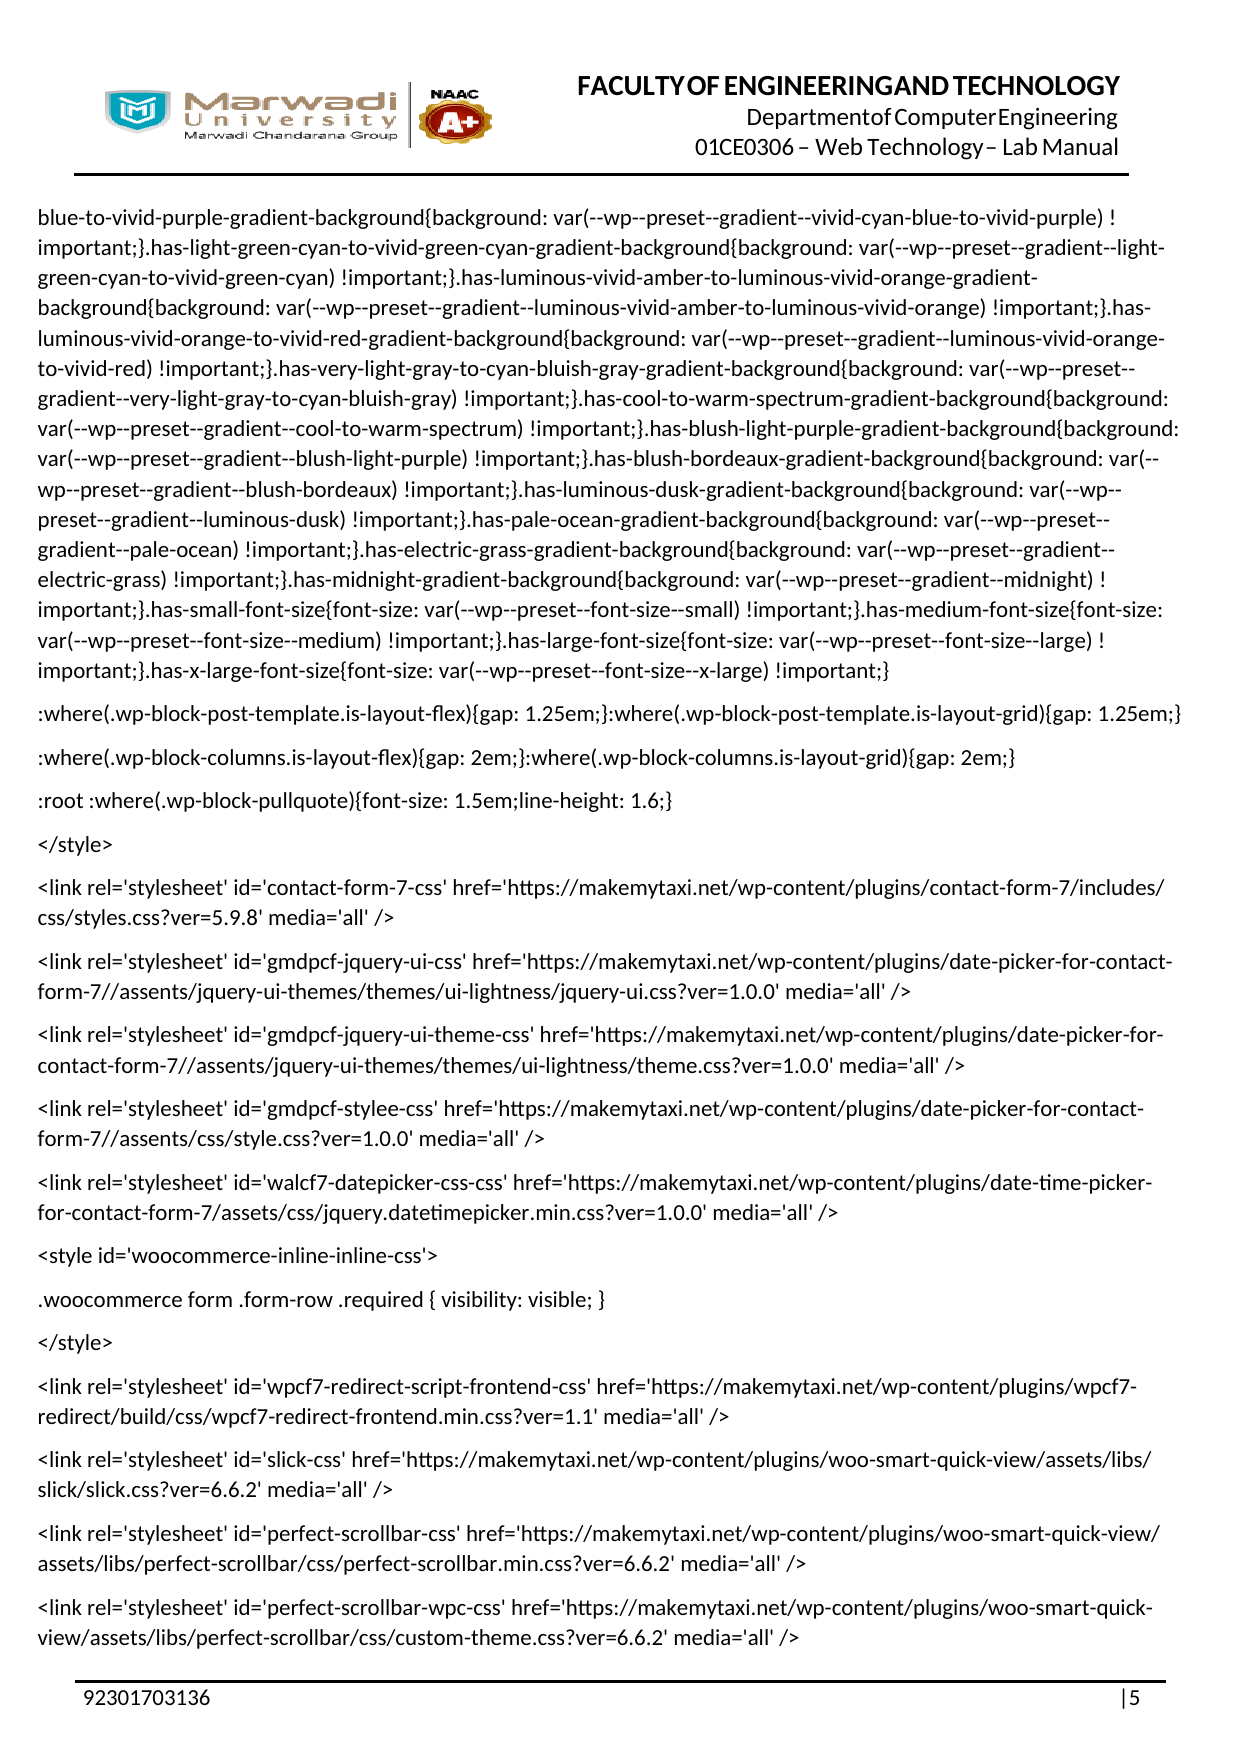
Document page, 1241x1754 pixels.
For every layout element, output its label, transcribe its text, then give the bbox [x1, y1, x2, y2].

text <link rel='stylesheet' id='slick-css' href='https://makemytaxi.net/wp-content/plugins/woo-smart-quick-view/assets/libs/slick/slick.css?ver=6.6.2' media='all' /> [37, 1445, 1185, 1504]
text <style id='woocommerce-inline-inline-css'> [37, 1241, 1185, 1269]
text <link rel='stylesheet' id='gmdpcf-jquery-ui-css' href='https://makemytaxi.net/wp-content/plugins/date-picker-for-contact-form-7//assents/jquery-ui-themes/themes/ui-lightness/jquery-ui.css?ver=1.0.0' media='all' /> [37, 947, 1185, 1005]
text </style> [37, 830, 1185, 858]
text <link rel='stylesheet' id='gmdpcf-stylee-css' href='https://makemytaxi.net/wp-content/plugins/date-picker-for-contact-form-7//assents/css/style.css?ver=1.0.0' media='all' /> [37, 1094, 1185, 1152]
picture [105, 82, 492, 148]
text .woocommerce form .form-row .required { visibility: visible; } [37, 1285, 1185, 1313]
text :where(.wp-block-post-template.is-layout-flex){gap: 1.25em;}:where(.wp-block-post-template.is-layout-grid){gap: 1.25em;} [37, 699, 1185, 727]
text <link rel='stylesheet' id='walcf7-datepicker-css-css' href='https://makemytaxi.net/wp-content/plugins/date-time-picker-for-contact-form-7/assets/css/jquery.datetimepicker.min.css?ver=1.0.0' media='all' /> [37, 1168, 1185, 1226]
text <link rel='stylesheet' id='perfect-scrollbar-css' href='https://makemytaxi.net/wp-content/plugins/woo-smart-quick-view/assets/libs/perfect-scrollbar/css/perfect-scrollbar.min.css?ver=6.6.2' media='all' /> [37, 1519, 1185, 1577]
text <link rel='stylesheet' id='wpcf7-redirect-script-frontend-css' href='https://makemytaxi.net/wp-content/plugins/wpcf7-redirect/build/css/wpcf7-redirect-frontend.min.css?ver=1.1' media='all' /> [37, 1372, 1185, 1430]
text <link rel='stylesheet' id='gmdpcf-jquery-ui-theme-css' href='https://makemytaxi.net/wp-content/plugins/date-picker-for-contact-form-7//assents/jquery-ui-themes/themes/ui-lightness/theme.css?ver=1.0.0' media='all' /> [37, 1021, 1185, 1079]
text <link rel='stylesheet' id='perfect-scrollbar-wpc-css' href='https://makemytaxi.net/wp-content/plugins/woo-smart-quick-view/assets/libs/perfect-scrollbar/css/custom-theme.css?ver=6.6.2' media='all' /> [37, 1593, 1185, 1651]
text :root :where(.wp-block-pullquote){font-size: 1.5em;line-height: 1.6;} [37, 786, 1185, 814]
text </style> [37, 1328, 1185, 1356]
text :where(.wp-block-columns.is-layout-flex){gap: 2em;}:where(.wp-block-columns.is-layout-grid){gap: 2em;} [37, 743, 1185, 771]
text <link rel='stylesheet' id='contact-form-7-css' href='https://makemytaxi.net/wp-content/plugins/contact-form-7/includes/css/styles.css?ver=5.9.8' media='all' /> [37, 873, 1185, 931]
